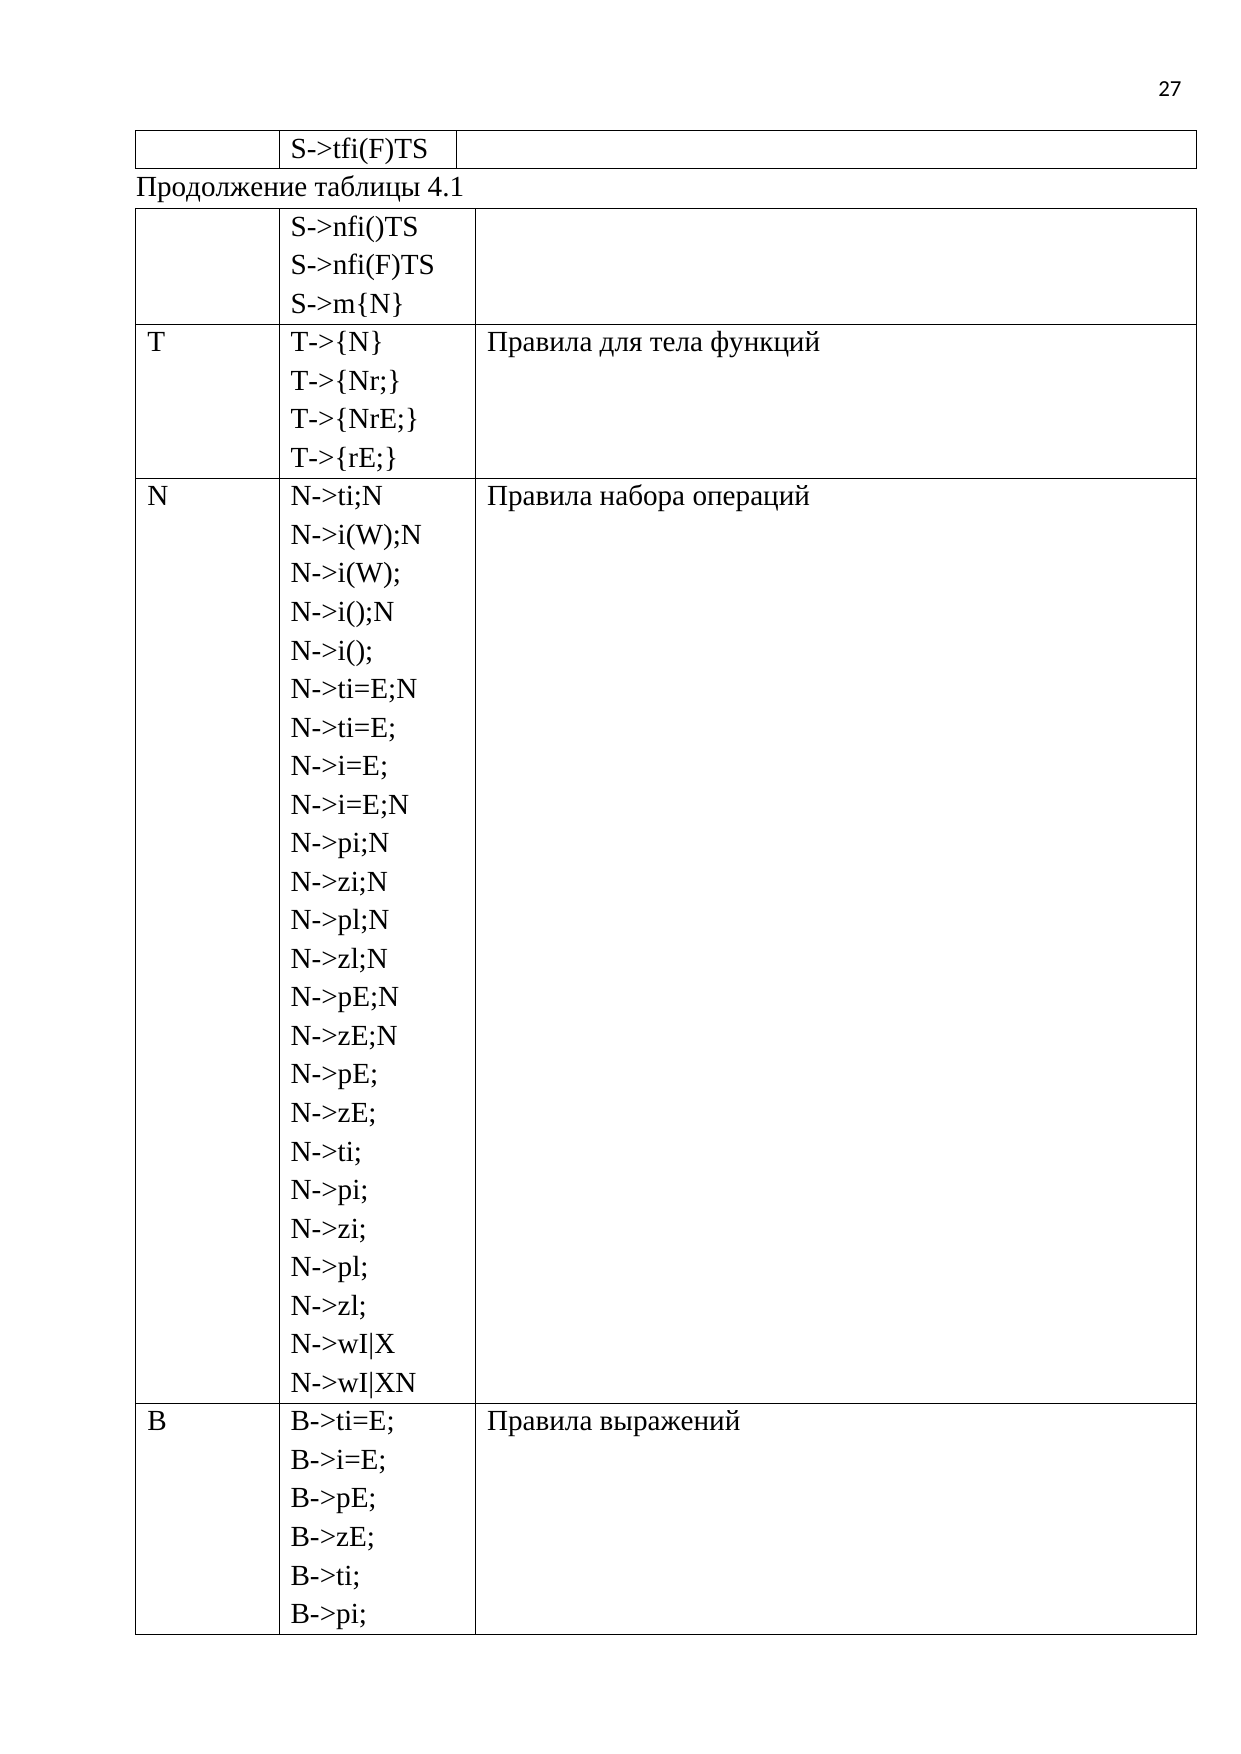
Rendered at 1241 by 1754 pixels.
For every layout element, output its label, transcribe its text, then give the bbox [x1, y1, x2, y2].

table_header [136, 209, 279, 323]
table_cell T [136, 325, 279, 477]
table_cell N->ti;N N->i(W);N N->i(W); N->i();N N->i(); N->ti=E;N N->ti=E; N->i=E; N->i=E;N N->pi;N N->zi;N N->pl;N N->zl;N N->pE;N N->zE;N N->pE; N->zE; N->ti; N->pi; N->zi; N->pl; N->zl; N->wI|X N->wI|XN [280, 479, 475, 1402]
text Продолжение таблицы 4.1 [136, 169, 1181, 203]
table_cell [280, 131, 456, 168]
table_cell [457, 131, 1196, 168]
table_cell Правила выражений [476, 1404, 1196, 1633]
table_header [476, 209, 1196, 323]
table_header S->nfi()TS S->nfi(F)TS S->m{N} [280, 209, 475, 323]
table_cell Правила набора операций [476, 479, 1196, 1402]
table_cell Правила для тела функций [476, 325, 1196, 477]
table_cell T->{N} T->{Nr;} T->{NrE;} T->{rE;} [280, 325, 475, 477]
table_cell S [136, 131, 279, 168]
table_cell B [136, 1404, 279, 1633]
table_cell N [136, 479, 279, 1402]
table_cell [280, 1404, 475, 1633]
